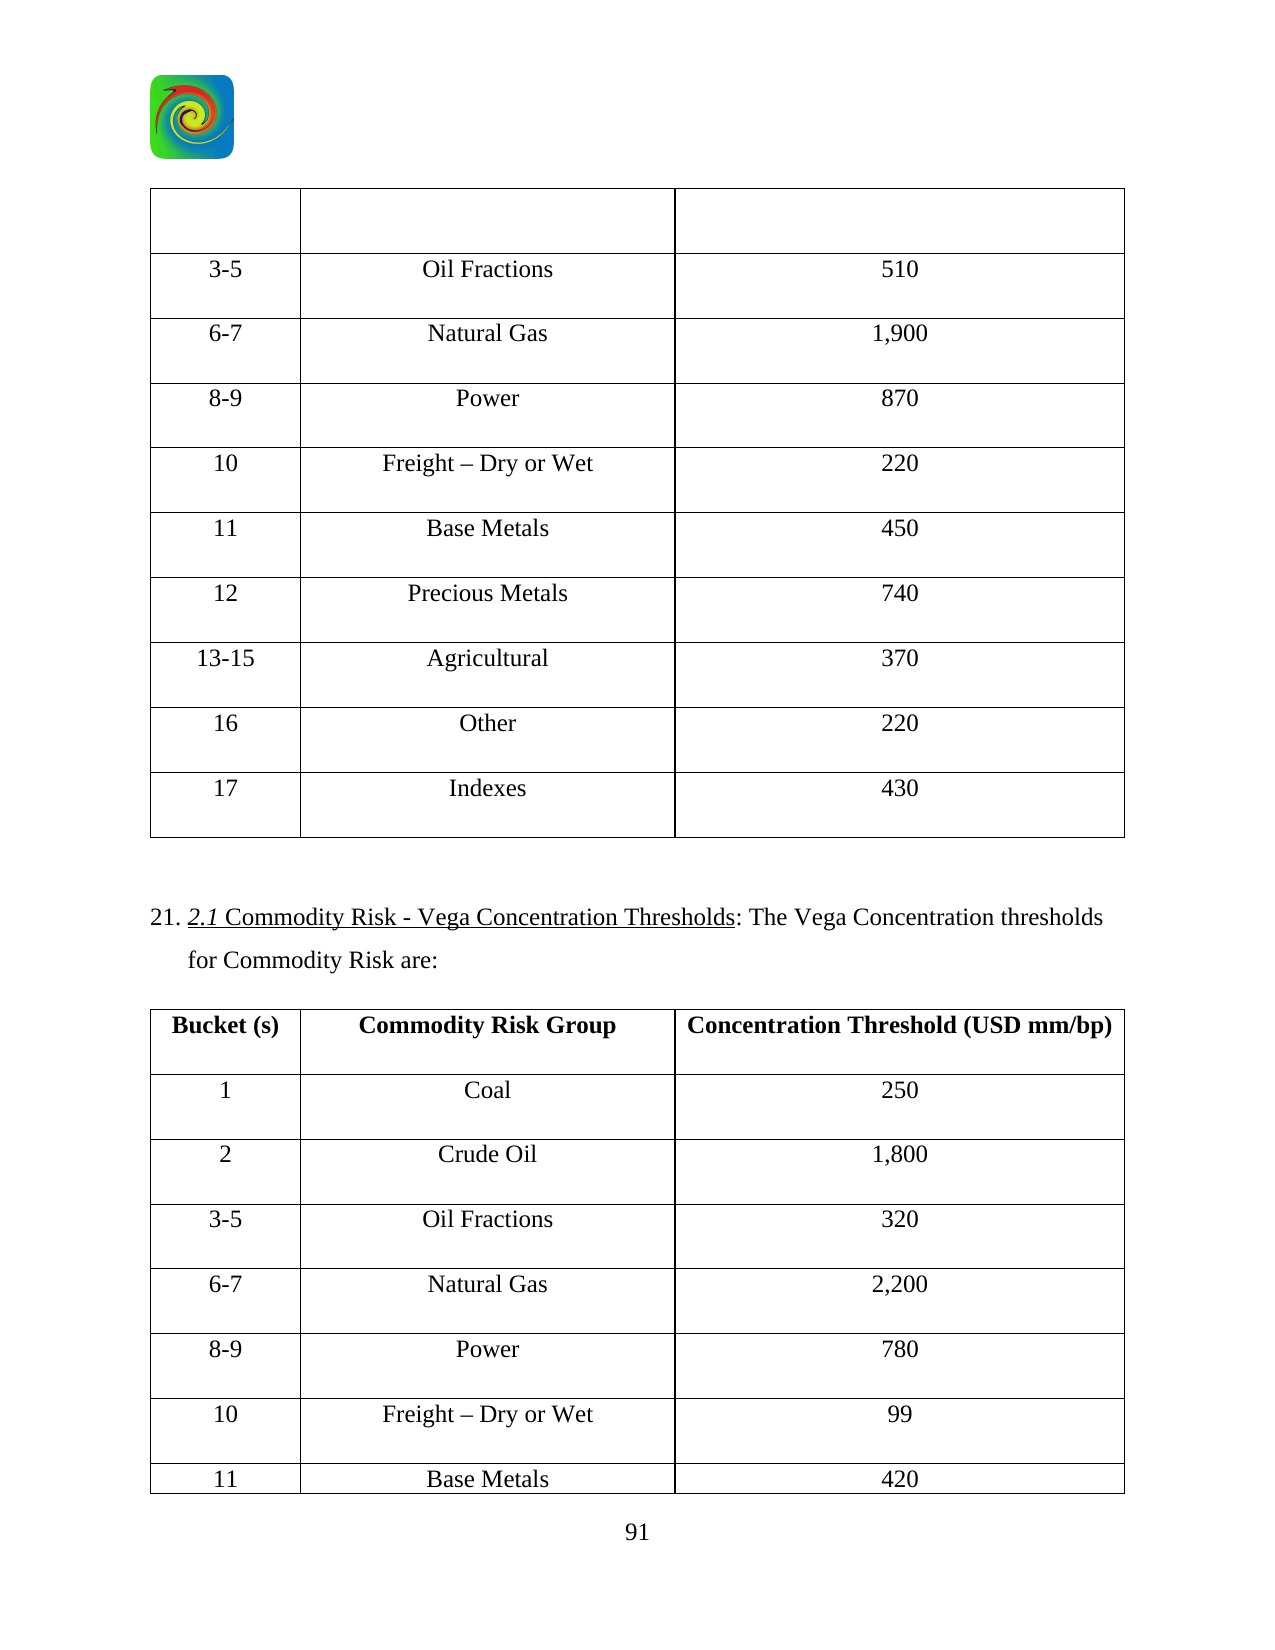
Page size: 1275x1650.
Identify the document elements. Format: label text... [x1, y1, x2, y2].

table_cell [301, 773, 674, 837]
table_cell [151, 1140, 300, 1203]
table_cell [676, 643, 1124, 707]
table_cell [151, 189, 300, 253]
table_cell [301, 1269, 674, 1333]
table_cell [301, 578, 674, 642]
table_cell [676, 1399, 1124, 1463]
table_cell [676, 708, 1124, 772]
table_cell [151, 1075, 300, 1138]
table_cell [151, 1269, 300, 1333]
list 2.1 Commodity Risk - Vega Concentration Thresholds: The Vega Concentration thresholds for Commodity Risk are: [150, 902, 1125, 973]
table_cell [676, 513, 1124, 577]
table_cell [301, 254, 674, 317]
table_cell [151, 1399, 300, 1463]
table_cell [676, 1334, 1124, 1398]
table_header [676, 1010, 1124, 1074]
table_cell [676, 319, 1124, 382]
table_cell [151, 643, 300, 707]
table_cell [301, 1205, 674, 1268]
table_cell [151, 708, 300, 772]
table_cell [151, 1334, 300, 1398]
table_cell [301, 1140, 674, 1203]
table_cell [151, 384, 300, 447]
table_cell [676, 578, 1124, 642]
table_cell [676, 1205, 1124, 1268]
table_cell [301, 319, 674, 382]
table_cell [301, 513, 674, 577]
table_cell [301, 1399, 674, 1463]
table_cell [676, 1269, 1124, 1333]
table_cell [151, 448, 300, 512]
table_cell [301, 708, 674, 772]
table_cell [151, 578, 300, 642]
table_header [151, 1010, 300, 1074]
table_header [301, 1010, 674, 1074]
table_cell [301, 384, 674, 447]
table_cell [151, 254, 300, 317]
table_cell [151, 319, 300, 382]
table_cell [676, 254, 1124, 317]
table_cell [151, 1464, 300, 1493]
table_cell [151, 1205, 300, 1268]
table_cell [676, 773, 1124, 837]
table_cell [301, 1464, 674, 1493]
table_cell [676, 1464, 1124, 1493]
picture [188, 75, 234, 159]
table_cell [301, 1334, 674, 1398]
picture [150, 75, 223, 159]
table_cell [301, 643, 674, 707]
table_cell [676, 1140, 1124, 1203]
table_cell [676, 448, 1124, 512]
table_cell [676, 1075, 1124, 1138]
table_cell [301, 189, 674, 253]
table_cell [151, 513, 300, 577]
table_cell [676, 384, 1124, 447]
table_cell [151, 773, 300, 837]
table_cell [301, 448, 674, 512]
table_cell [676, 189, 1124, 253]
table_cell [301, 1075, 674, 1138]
